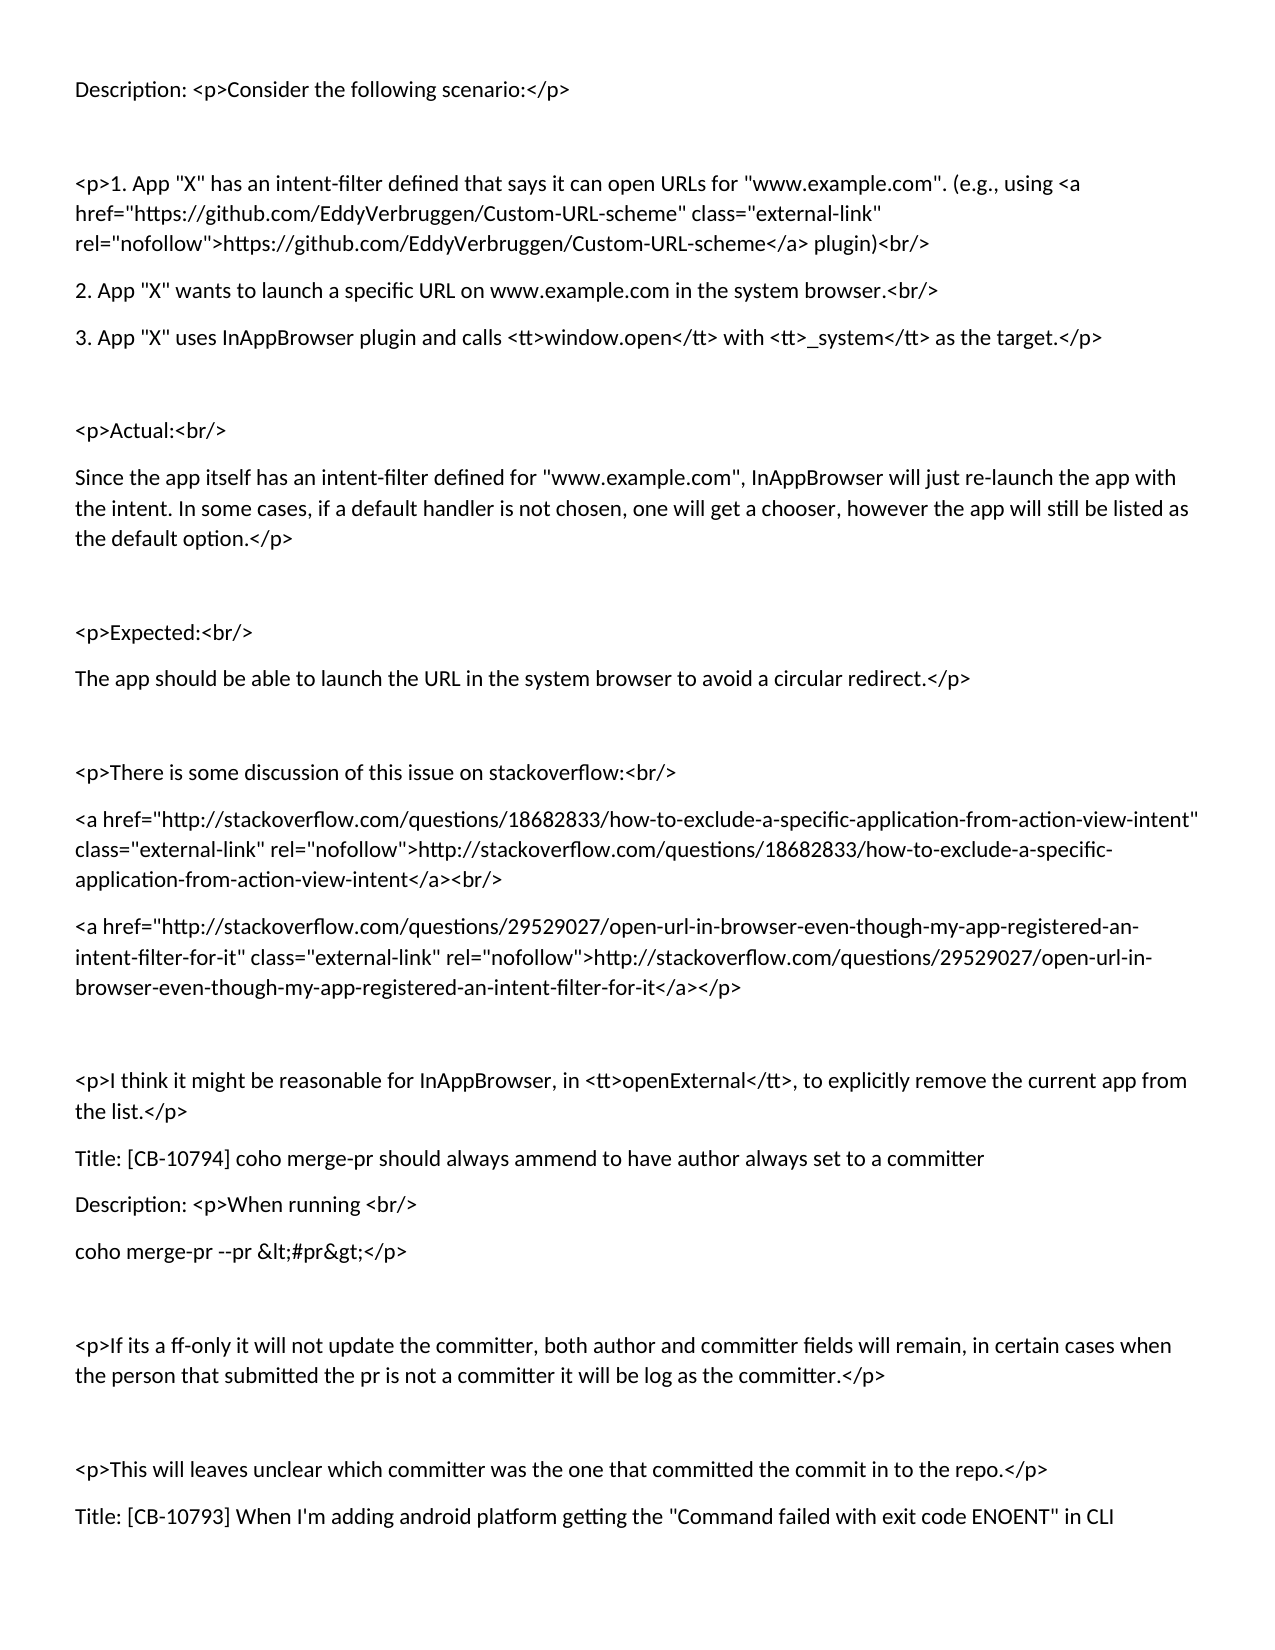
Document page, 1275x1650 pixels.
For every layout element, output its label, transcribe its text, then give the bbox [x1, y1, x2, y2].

text <p>If its a ff-only it will not update the committer, both author and committer fields will remain, in certain cases when the person that submitted the pr is not a committer it will be log as the committer.</p> [75, 1331, 1200, 1389]
text <p>I think it might be reasonable for InAppBrowser, in <tt>openExternal</tt>, to explicitly remove the current app from the list.</p> [75, 1067, 1200, 1125]
text <p>1. App "X" has an intent-filter defined that says it can open URLs for "www.example.com". (e.g., using <a href="https://github.com/EddyVerbruggen/Custom-URL-scheme" class="external-link" rel="nofollow">https://github.com/EddyVerbruggen/Custom-URL-scheme</a> plugin)<br/> [75, 169, 1200, 257]
text <a href="http://stackoverflow.com/questions/18682833/how-to-exclude-a-specific-application-from-action-view-intent" class="external-link" rel="nofollow">http://stackoverflow.com/questions/18682833/how-to-exclude-a-specific-application-from-action-view-intent</a><br/> [75, 805, 1200, 894]
text <p>There is some discussion of this issue on stackoverflow:<br/> [75, 758, 1200, 786]
text <p>Actual:<br/> [75, 417, 1200, 445]
text Since the app itself has an intent-filter defined for "www.example.com", InAppBrowser will just re-launch the app with the intent. In some cases, if a default handler is not chosen, one will get a chooser, however the app will still be listed as the default option.</p> [75, 463, 1200, 552]
text <p>This will leaves unclear which committer was the one that committed the commit in to the repo.</p> [75, 1455, 1200, 1483]
text Description: <p>When running <br/> [75, 1191, 1200, 1219]
text <p>Expected:<br/> [75, 618, 1200, 646]
text Title: [CB-10793] When I'm adding android platform getting the "Command failed with exit code ENOENT" in CLI [75, 1502, 1200, 1530]
text coho merge-pr --pr &lt;#pr&gt;</p> [75, 1237, 1200, 1266]
text Description: <p>Consider the following scenario:</p> [75, 75, 1200, 103]
text Title: [CB-10794] coho merge-pr should always ammend to have author always set to a committer [75, 1144, 1200, 1172]
text <a href="http://stackoverflow.com/questions/29529027/open-url-in-browser-even-though-my-app-registered-an-intent-filter-for-it" class="external-link" rel="nofollow">http://stackoverflow.com/questions/29529027/open-url-in-browser-even-though-my-app-registered-an-intent-filter-for-it</a></p> [75, 912, 1200, 1001]
text 3. App "X" uses InAppBrowser plugin and calls <tt>window.open</tt> with <tt>_system</tt> as the target.</p> [75, 323, 1200, 351]
text 2. App "X" wants to launch a specific URL on www.example.com in the system browser.<br/> [75, 276, 1200, 304]
text The app should be able to launch the URL in the system browser to avoid a circular redirect.</p> [75, 664, 1200, 693]
